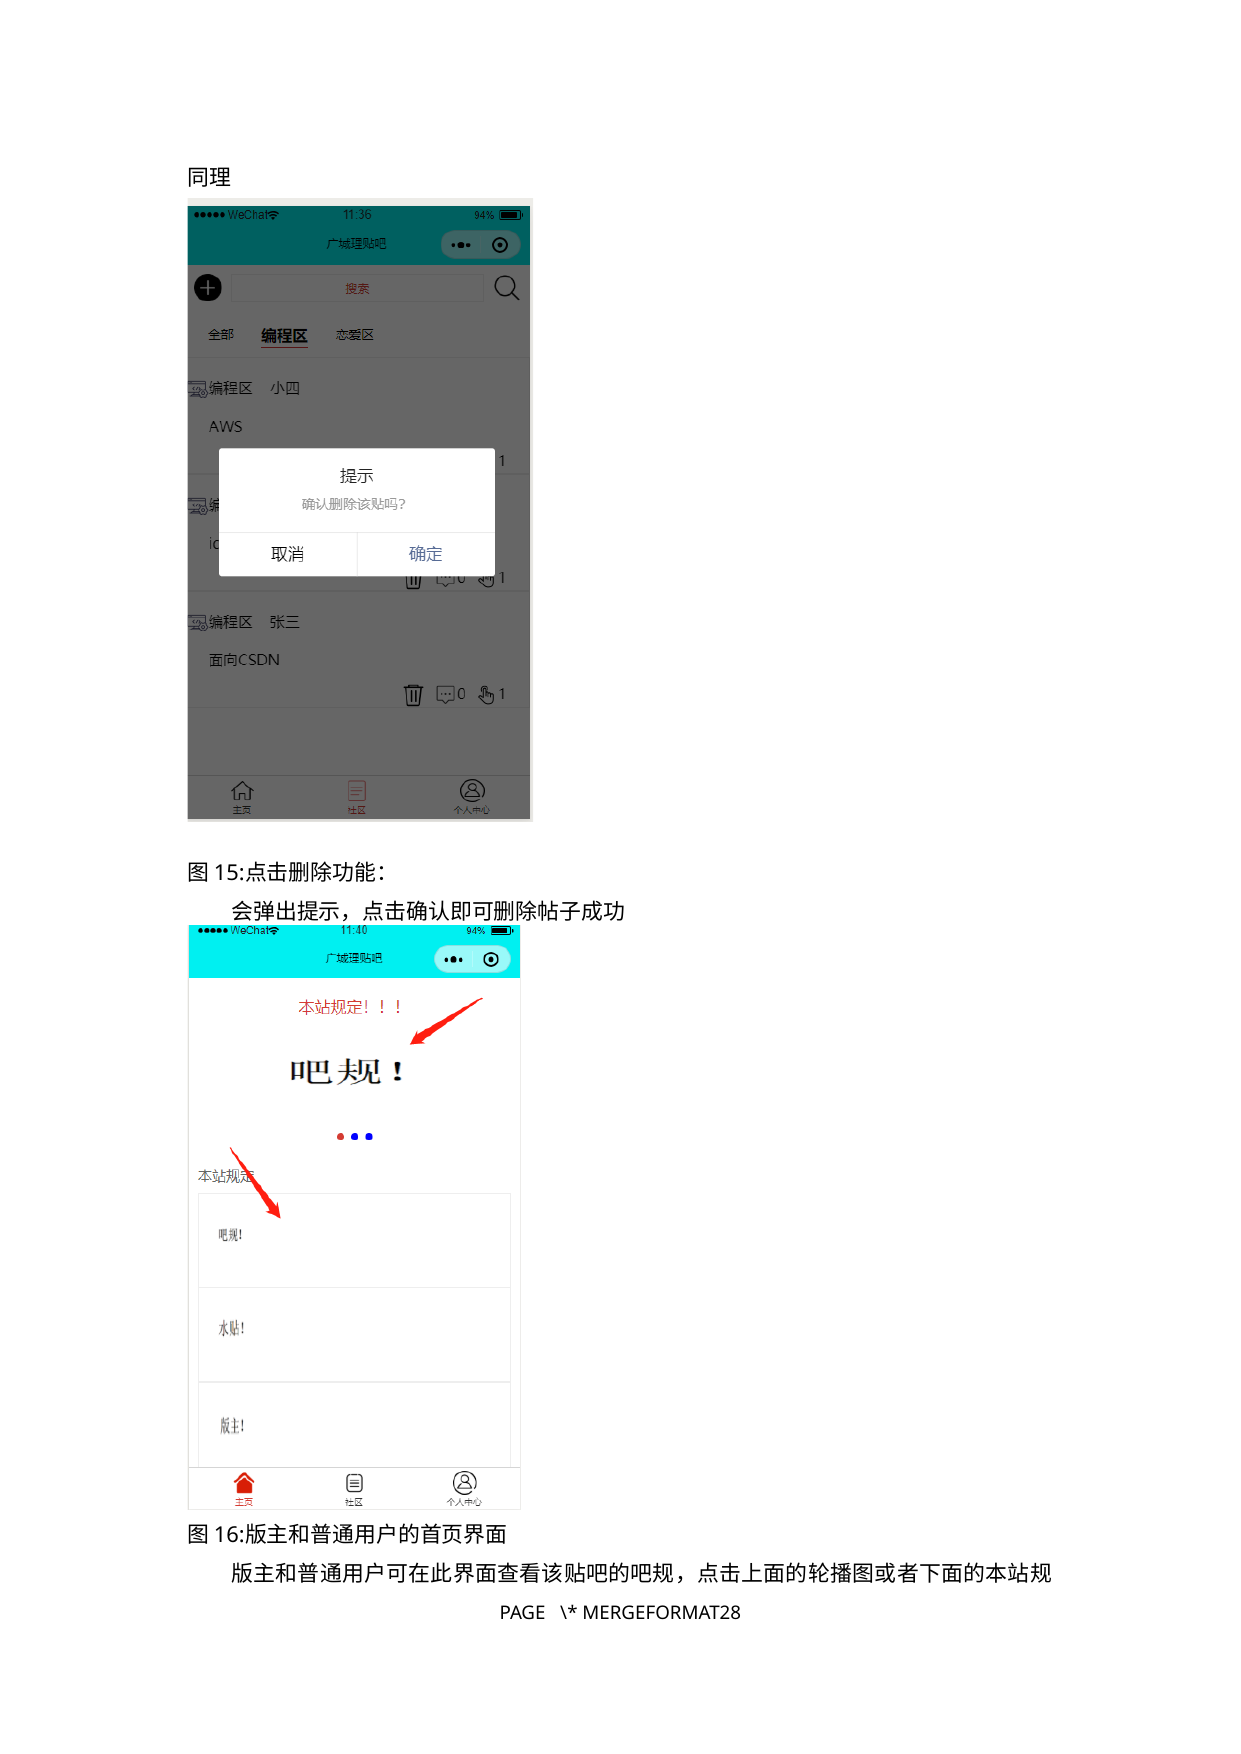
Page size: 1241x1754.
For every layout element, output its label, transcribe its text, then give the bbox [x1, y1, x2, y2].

text 图16:版主和普通用户的首页界面 [187, 1517, 1053, 1549]
text 会弹出提示，点击确认即可删除帖子成功 [187, 893, 1053, 926]
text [187, 1556, 1053, 1588]
picture [187, 198, 534, 822]
picture [187, 925, 521, 1510]
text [187, 160, 1053, 192]
text 图15:点击删除功能： [187, 854, 1053, 887]
